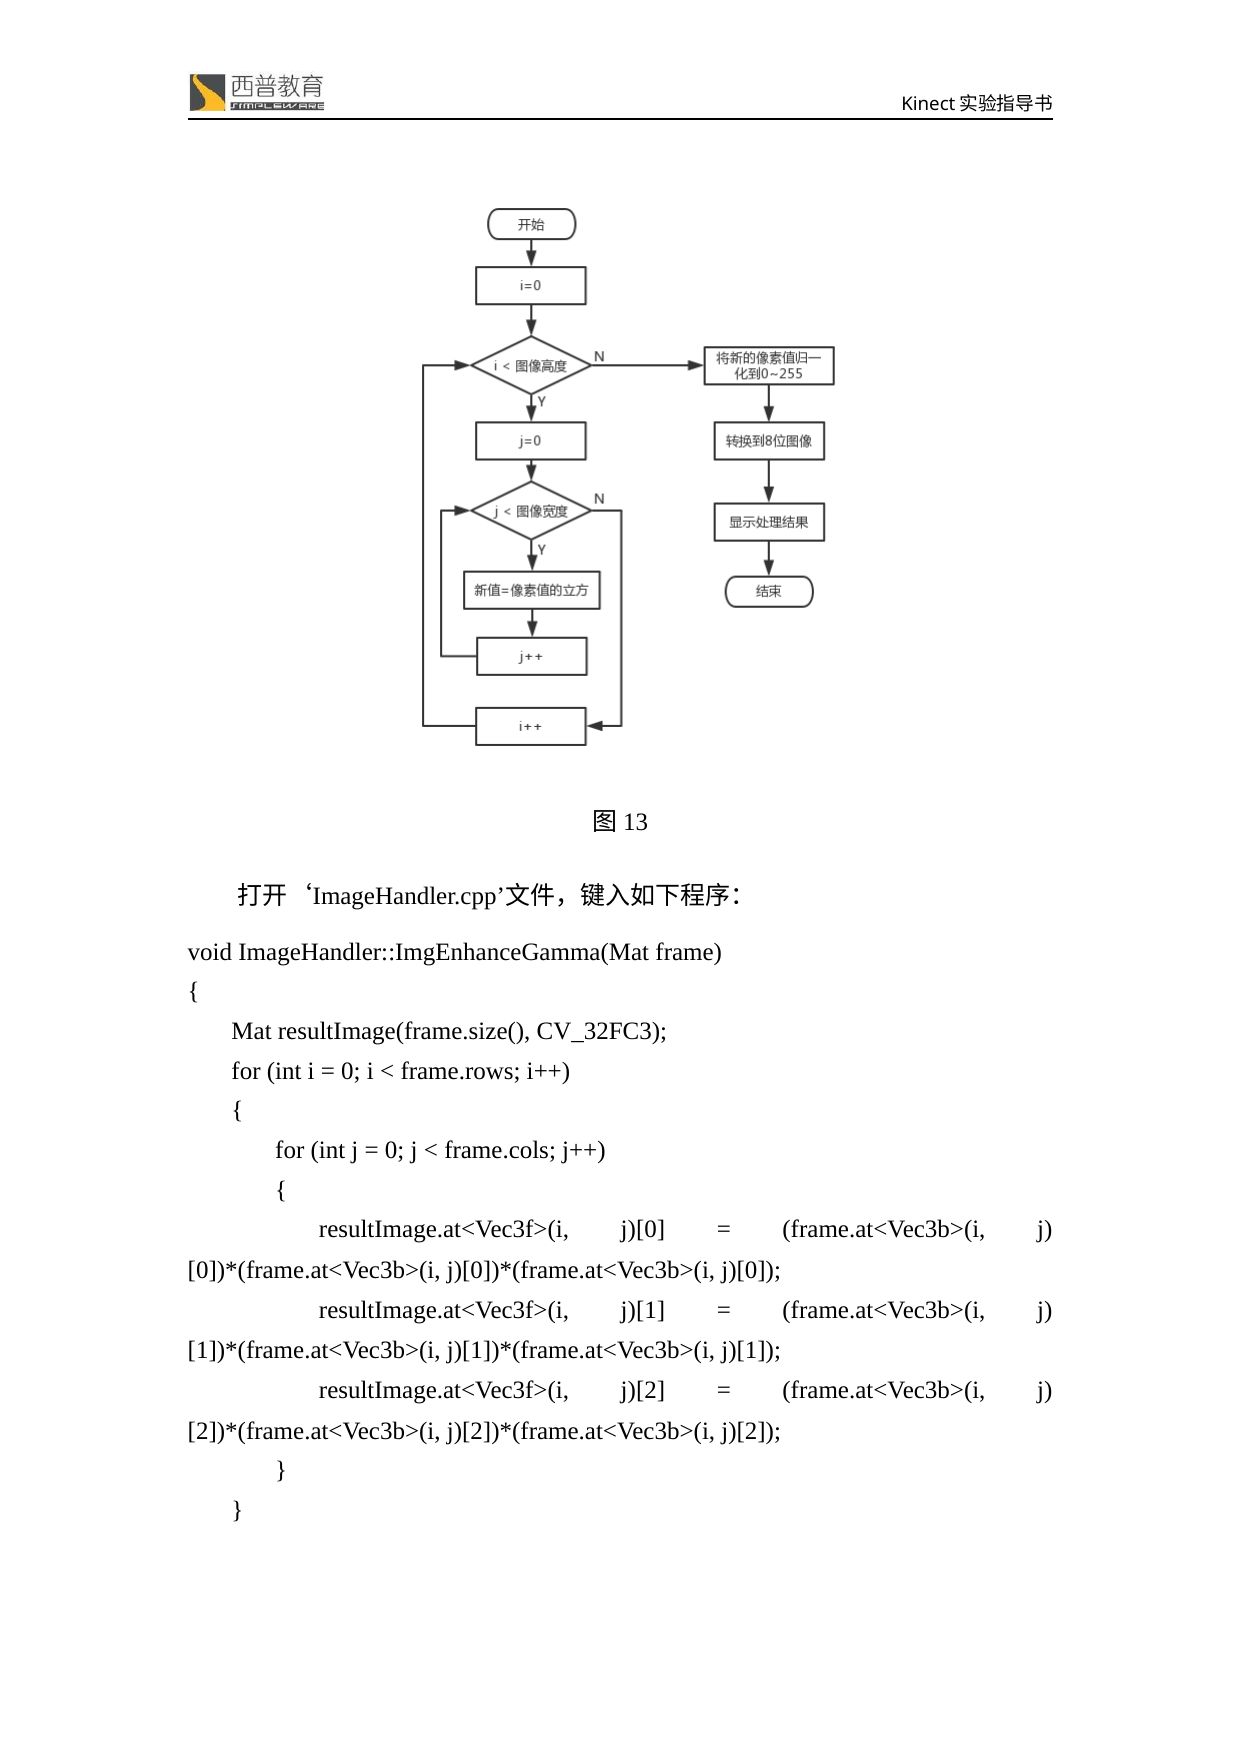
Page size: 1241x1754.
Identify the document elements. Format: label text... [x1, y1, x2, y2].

picture [375, 162, 865, 776]
text } [187, 1453, 1053, 1486]
text for (int i = 0; i < frame.rows; i++) [187, 1054, 1053, 1086]
text } [187, 1493, 1053, 1526]
text resultImage.at<Vec3f>(i, j)[1] = (frame.at<Vec3b>(i, j)[1])*(frame.at<Vec3b>(i, j)[1])*(frame.at<Vec3b>(i, j)[1]); [187, 1293, 1053, 1366]
text void ImageHandler::ImgEnhanceGamma(Mat frame) [187, 935, 1053, 967]
picture [187, 71, 325, 111]
text Mat resultImage(frame.size(), CV_32FC3); [187, 1014, 1053, 1047]
text resultImage.at<Vec3f>(i, j)[2] = (frame.at<Vec3b>(i, j)[2])*(frame.at<Vec3b>(i, j)[2])*(frame.at<Vec3b>(i, j)[2]); [187, 1373, 1053, 1446]
text 图 13 [187, 787, 1053, 852]
text { [187, 974, 1053, 1007]
text resultImage.at<Vec3f>(i, j)[0] = (frame.at<Vec3b>(i, j)[0])*(frame.at<Vec3b>(i, j)[0])*(frame.at<Vec3b>(i, j)[0]); [187, 1213, 1053, 1286]
text { [187, 1173, 1053, 1205]
text { [187, 1093, 1053, 1126]
text 打开‘ImageHandler.cpp’文件，键入如下程序： [187, 861, 1053, 926]
text for (int j = 0; j < frame.cols; j++) [187, 1133, 1053, 1166]
